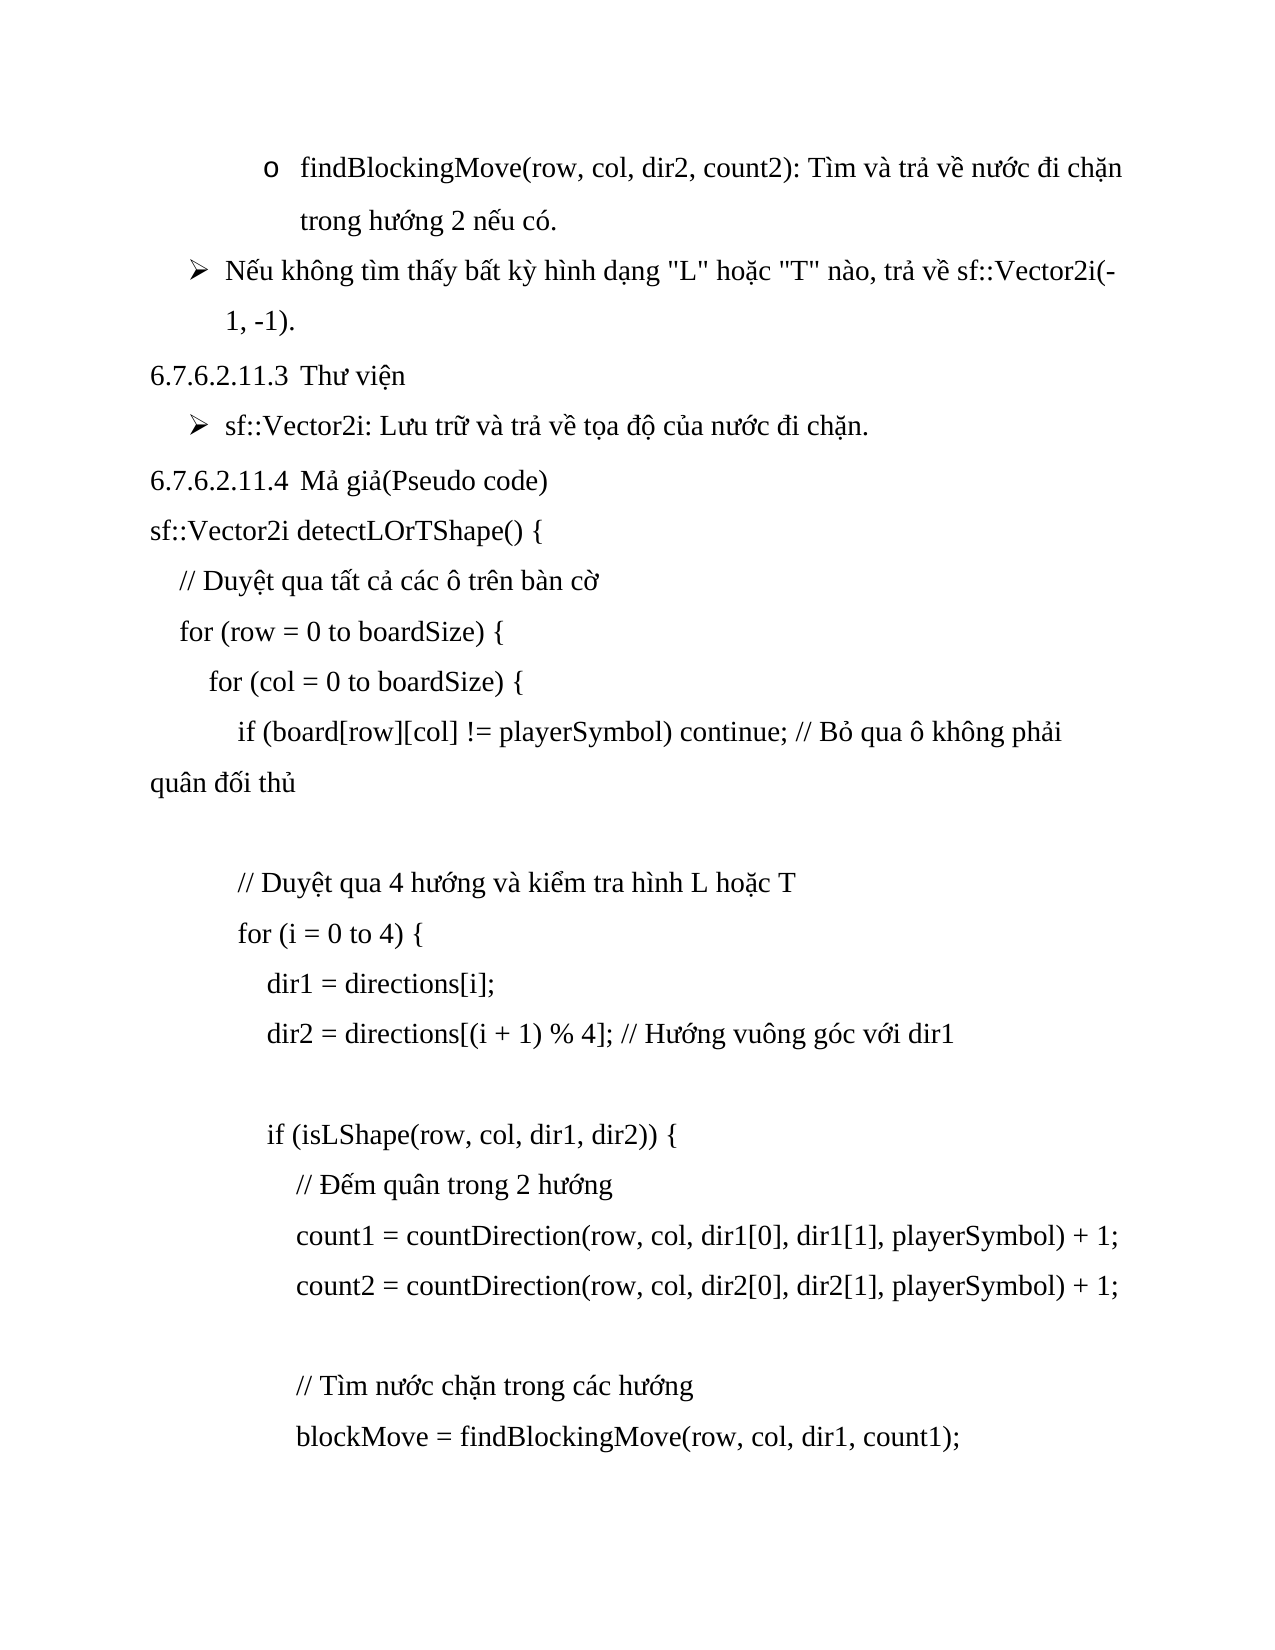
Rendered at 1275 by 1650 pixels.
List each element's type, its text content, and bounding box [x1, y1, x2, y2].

text if (board[row][col] != playerSymbol) continue; // Bỏ qua ô không phải quân đối thủ [150, 714, 1125, 798]
list Nếu không tìm thấy bất kỳ hình dạng "L" hoặc "T" nào, trả về sf::Vector2i(-1, -1). [187, 253, 1125, 337]
text if (isLShape(row, col, dir1, dir2)) { [150, 1117, 1125, 1151]
text dir1 = directions[i]; [150, 966, 1125, 999]
text // Duyệt qua tất cả các ô trên bàn cờ [150, 563, 1125, 597]
text for (col = 0 to boardSize) { [150, 664, 1125, 698]
text sf::Vector2i detectLOrTShape() { [150, 513, 1125, 547]
text blockMove = findBlockingMove(row, col, dir1, count1); [150, 1419, 1125, 1452]
text // Tìm nước chặn trong các hướng [150, 1368, 1125, 1402]
text for (row = 0 to boardSize) { [150, 614, 1125, 647]
subtitle Mả giả(Pseudo code) [150, 463, 1125, 496]
text for (i = 0 to 4) { [150, 916, 1125, 949]
text count2 = countDirection(row, col, dir2[0], dir2[1], playerSymbol) + 1; [150, 1268, 1125, 1301]
text // Duyệt qua 4 hướng và kiểm tra hình L hoặc T [150, 865, 1125, 899]
list sf::Vector2i: Lưu trữ và trả về tọa độ của nước đi chặn. [187, 408, 1125, 442]
text dir2 = directions[(i + 1) % 4]; // Hướng vuông góc với dir1 [150, 1016, 1125, 1050]
subtitle Thư viện [150, 358, 1125, 392]
text // Đếm quân trong 2 hướng [150, 1167, 1125, 1201]
list findBlockingMove(row, col, dir2, count2): Tìm và trả về nước đi chặn trong hướng 2 nếu có. [262, 150, 1125, 236]
text count1 = countDirection(row, col, dir1[0], dir1[1], playerSymbol) + 1; [150, 1218, 1125, 1251]
